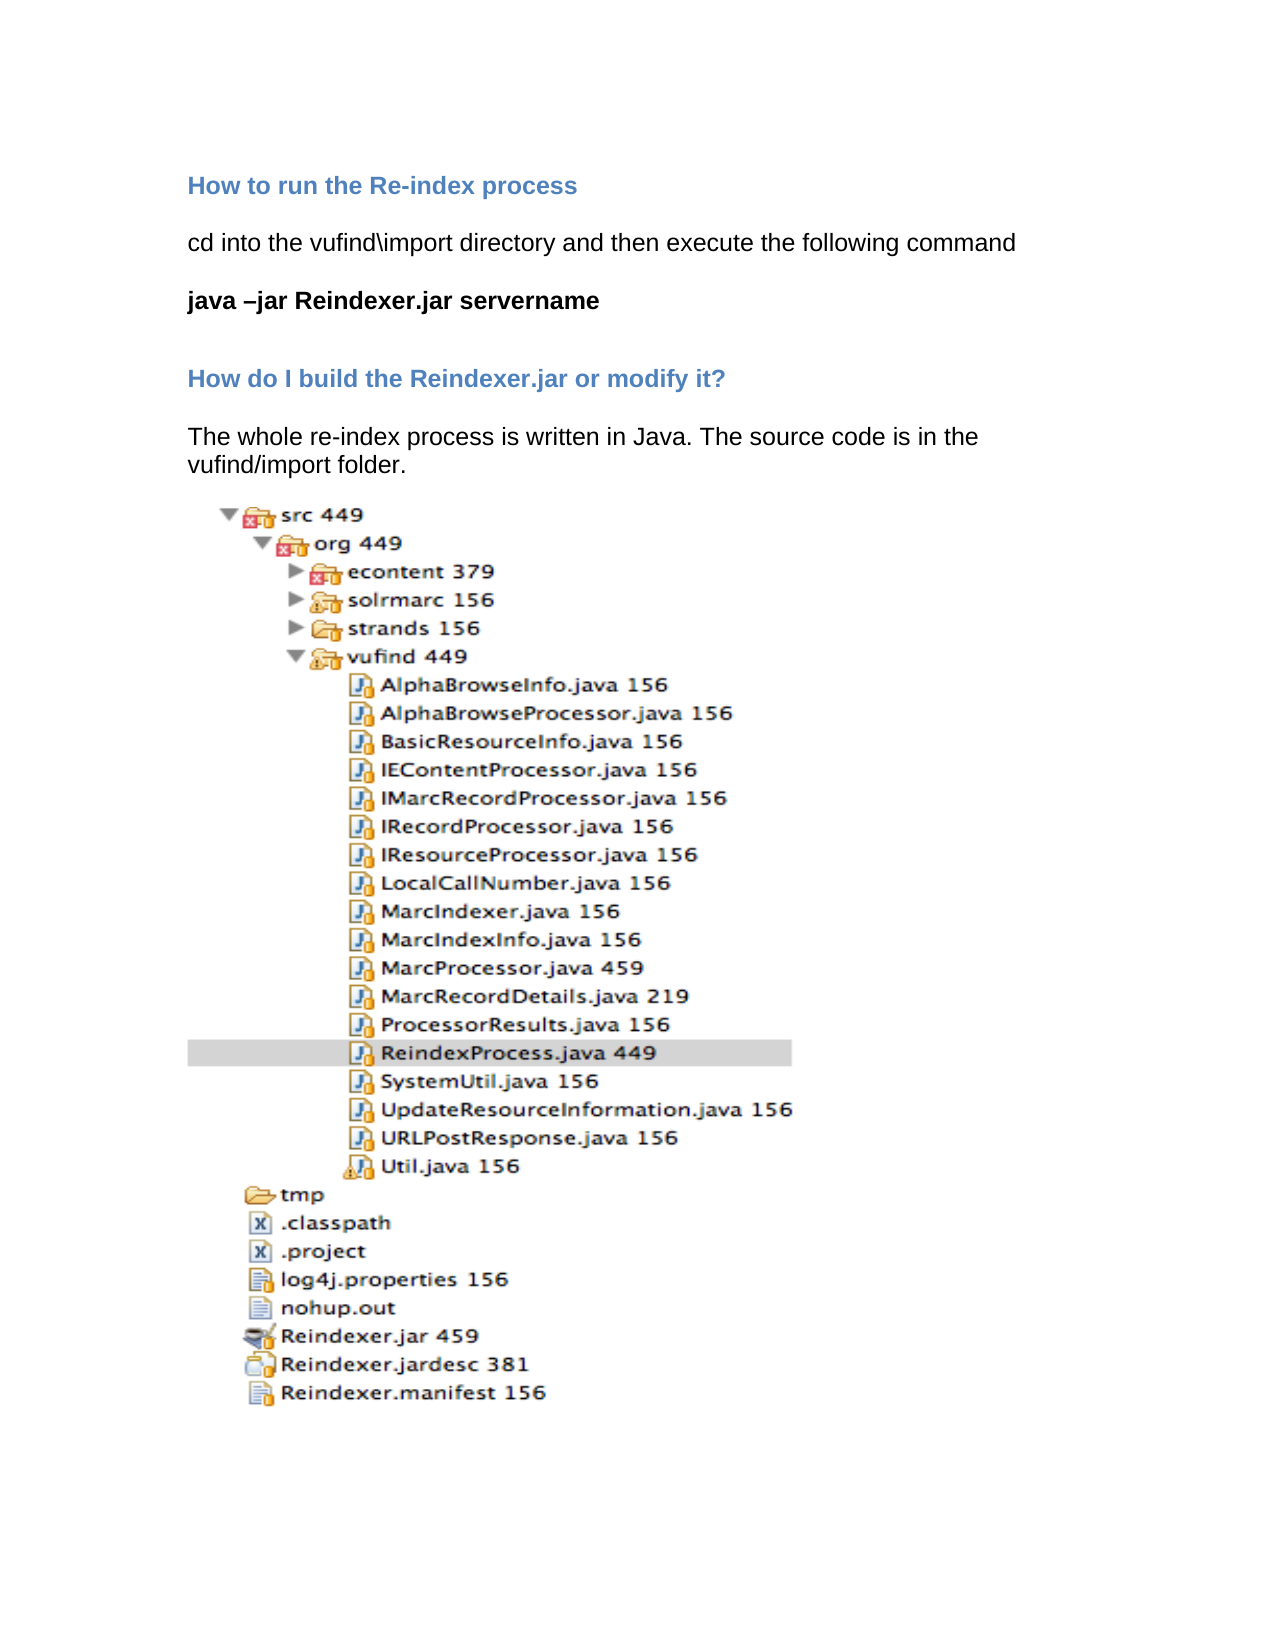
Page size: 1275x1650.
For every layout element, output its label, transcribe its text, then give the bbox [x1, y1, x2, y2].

text cd into the vufind\import directory and then execute the following command [187, 228, 1087, 257]
subtitle How to run the Re-index process [187, 171, 1087, 199]
text java –jar Reindexer.jar servername [187, 286, 1087, 314]
picture [187, 507, 807, 1408]
subtitle How do I build the Reindexer.jar or modify it? [187, 364, 1087, 393]
text The whole re-index process is written in Java. The source code is in the vufind/import folder. [187, 422, 1087, 479]
